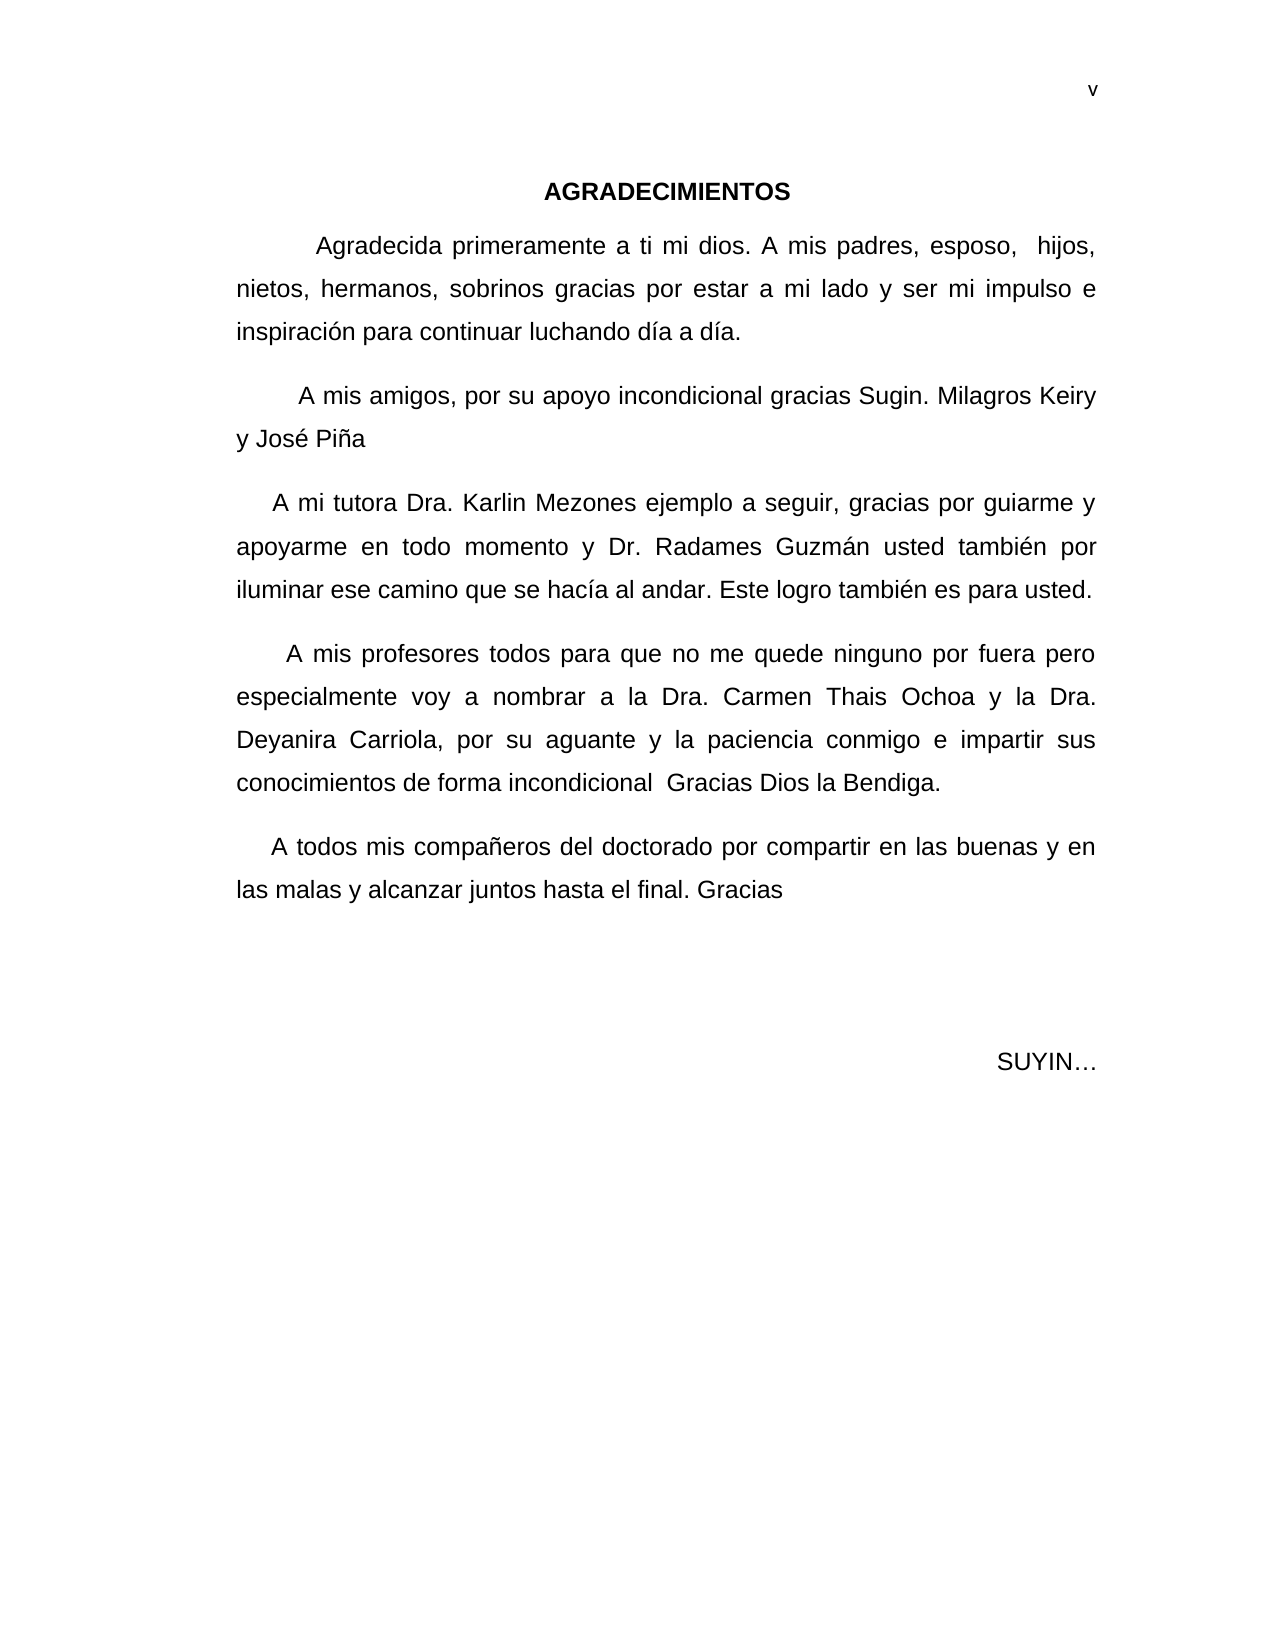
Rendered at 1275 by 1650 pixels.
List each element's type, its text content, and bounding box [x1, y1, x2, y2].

text A todos mis compañeros del doctorado por compartir en las buenas y en las malas y alcanzar juntos hasta el final. Gracias [236, 832, 1098, 904]
text SUYIN… [236, 1047, 1098, 1075]
text A mis amigos, por su apoyo incondicional gracias Sugin. Milagros Keiry y José Piña [236, 381, 1098, 453]
text AGRADECIMIENTOS [236, 177, 1098, 206]
text A mis profesores todos para que no me quede ninguno por fuera pero especialmente voy a nombrar a la Dra. Carmen Thais Ochoa y la Dra. Deyanira Carriola, por su aguante y la paciencia conmigo e impartir sus conocimientos de forma incondicional Gracias Dios la Bendiga. [236, 638, 1098, 797]
text Agradecida primeramente a ti mi dios. A mis padres, esposo, hijos, nietos, hermanos, sobrinos gracias por estar a mi lado y ser mi impulso e inspiración para continuar luchando día a día. [236, 231, 1098, 346]
text A mi tutora Dra. Karlin Mezones ejemplo a seguir, gracias por guiarme y apoyarme en todo momento y Dr. Radames Guzmán usted también por iluminar ese camino que se hacía al andar. Este logro también es para usted. [236, 488, 1098, 603]
